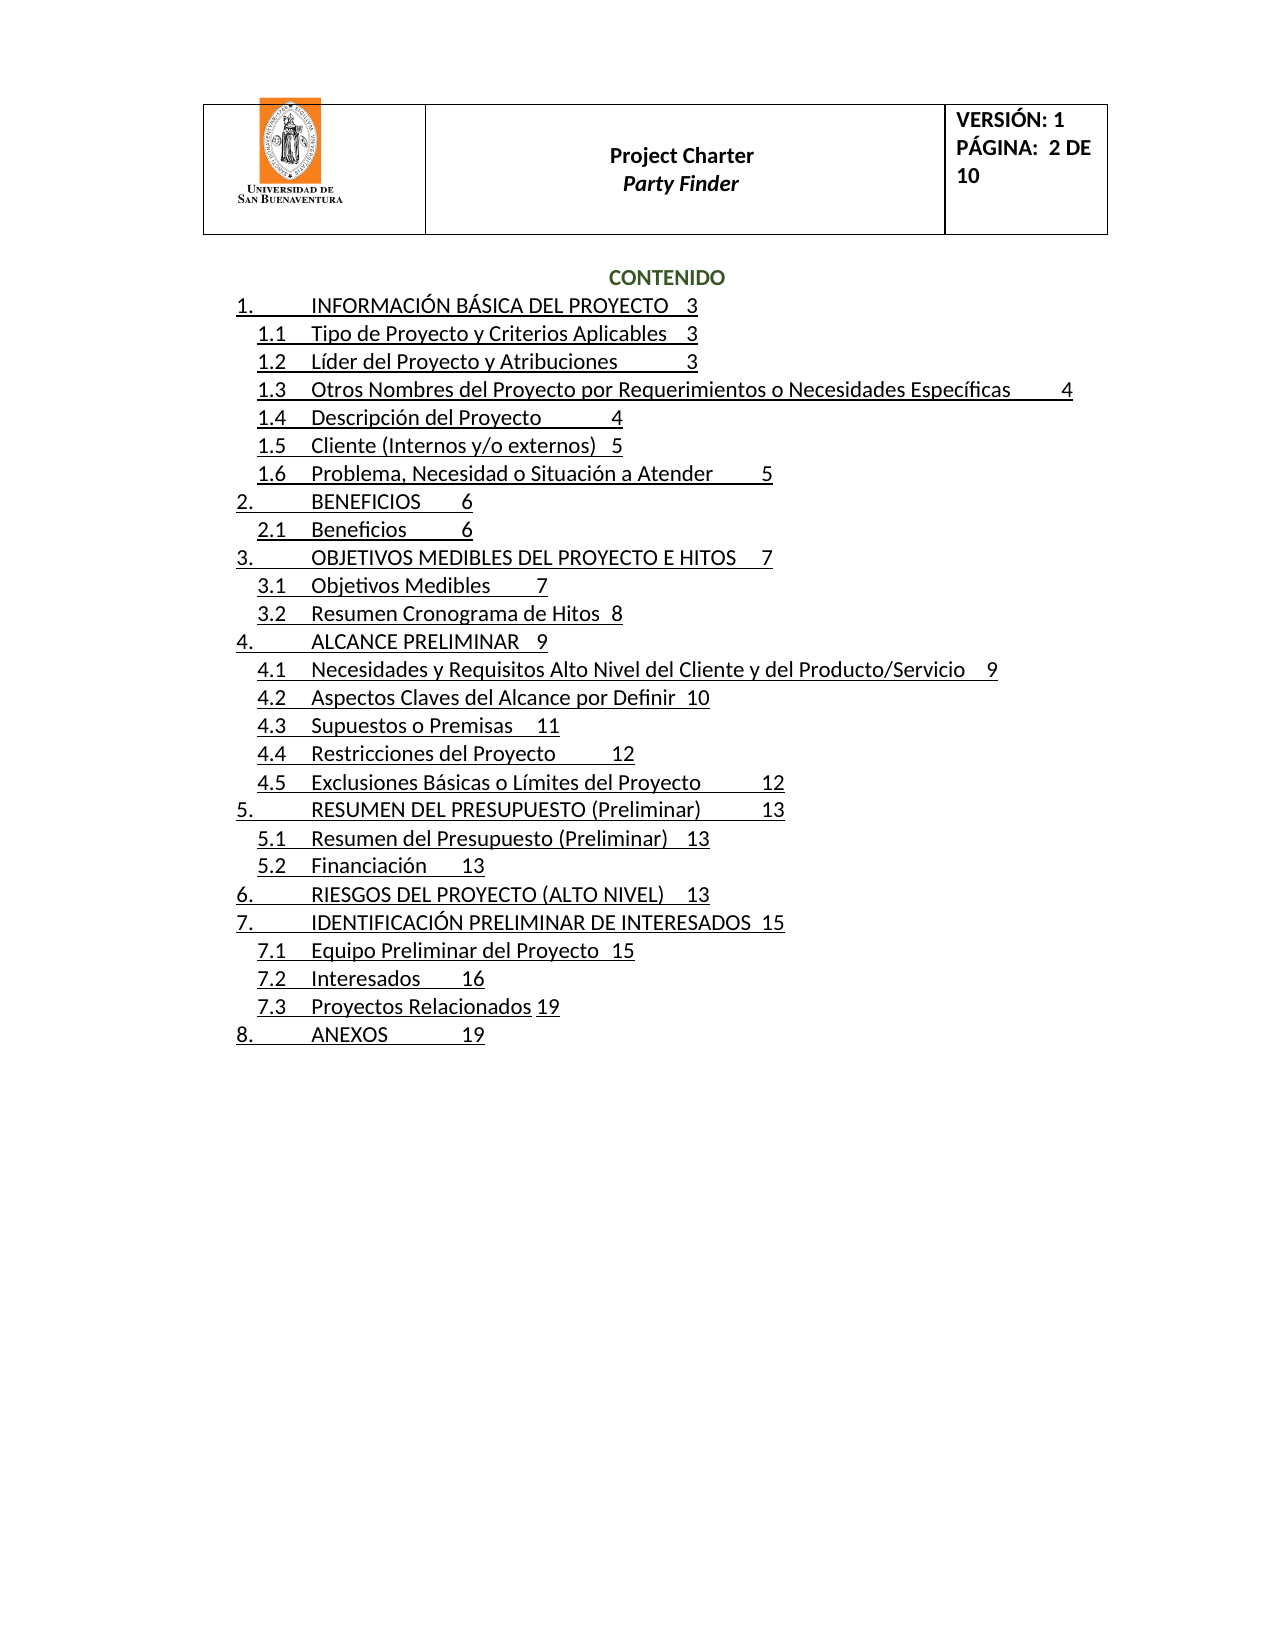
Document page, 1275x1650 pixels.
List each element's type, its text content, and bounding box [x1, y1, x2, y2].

picture [236, 105, 344, 204]
picture [236, 96, 344, 104]
text CONTENIDO [236, 263, 1098, 291]
